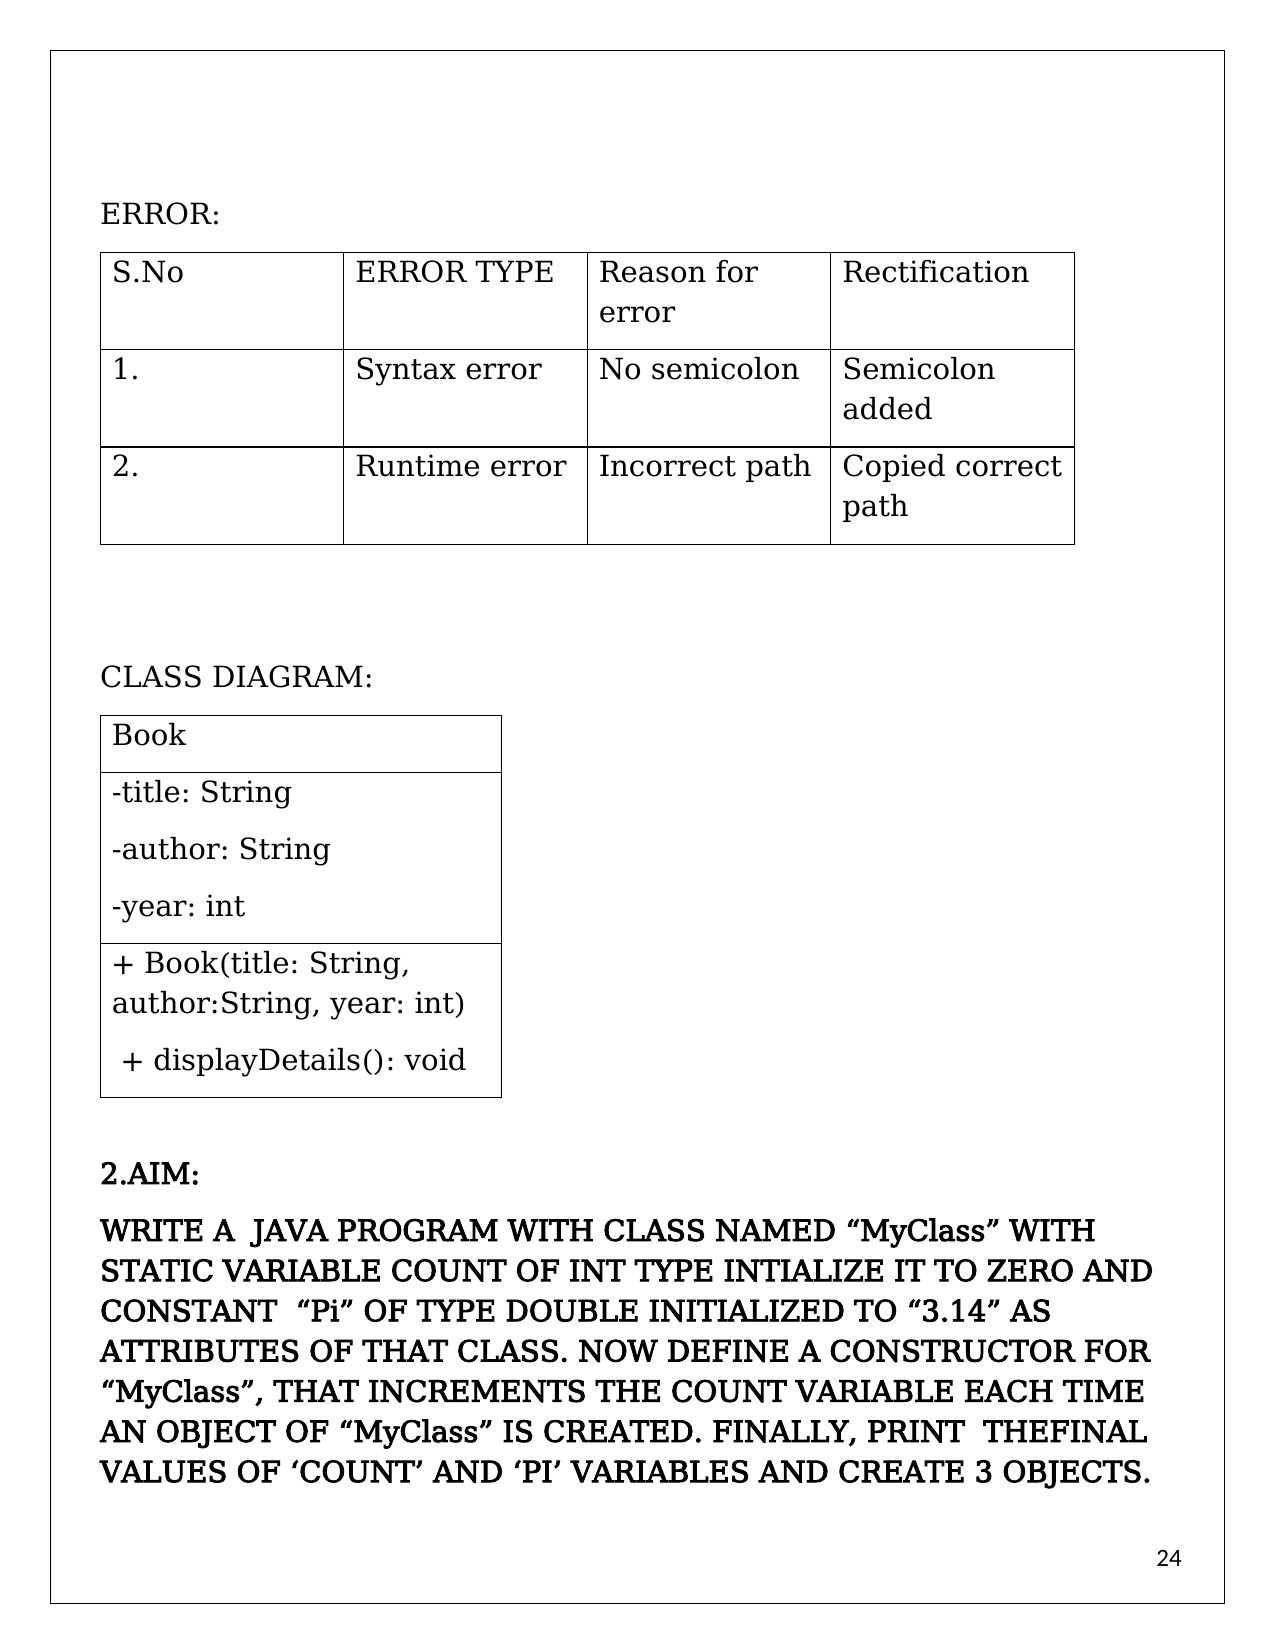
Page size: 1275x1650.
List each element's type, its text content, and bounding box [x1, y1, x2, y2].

text WRITE A JAVA PROGRAM WITH CLASS NAMED “MyClass” WITH STATIC VARIABLE COUNT OF INT TYPE INTIALIZE IT TO ZERO AND CONSTANT “Pi” OF TYPE DOUBLE INITIALIZED TO “3.14” AS ATTRIBUTES OF THAT CLASS. NOW DEFINE A CONSTRUCTOR FOR “MyClass”, THAT INCREMENTS THE COUNT VARIABLE EACH TIME AN OBJECT OF “MyClass” IS CREATED. FINALLY, PRINT THEFINAL VALUES OF ‘COUNT’ AND ‘PI’ VARIABLES AND CREATE 3 OBJECTS. [100, 1212, 1181, 1488]
table_header Reason for error [588, 253, 830, 349]
table_header Book [101, 716, 501, 772]
table_cell 2. [101, 448, 343, 544]
table_header S.No [101, 253, 343, 349]
text ERROR: [100, 195, 1181, 230]
text CLASS DIAGRAM: [100, 658, 1181, 693]
table_cell + Book(title: String, author:String, year: int) + displayDetails(): void [101, 944, 501, 1097]
table_cell Syntax error [344, 350, 587, 446]
table_cell Semicolon added [831, 350, 1074, 446]
table_cell Runtime error [344, 448, 587, 544]
table_cell Copied correct path [831, 448, 1074, 544]
table_cell 1. [101, 350, 343, 446]
table_header ERROR TYPE [344, 253, 587, 349]
table_header Rectification [831, 253, 1074, 349]
text 2.AIM: [100, 1155, 1181, 1190]
table_cell Incorrect path [588, 448, 830, 544]
table_cell -title: String -author: String -year: int [101, 773, 501, 943]
table_cell No semicolon [588, 350, 830, 446]
